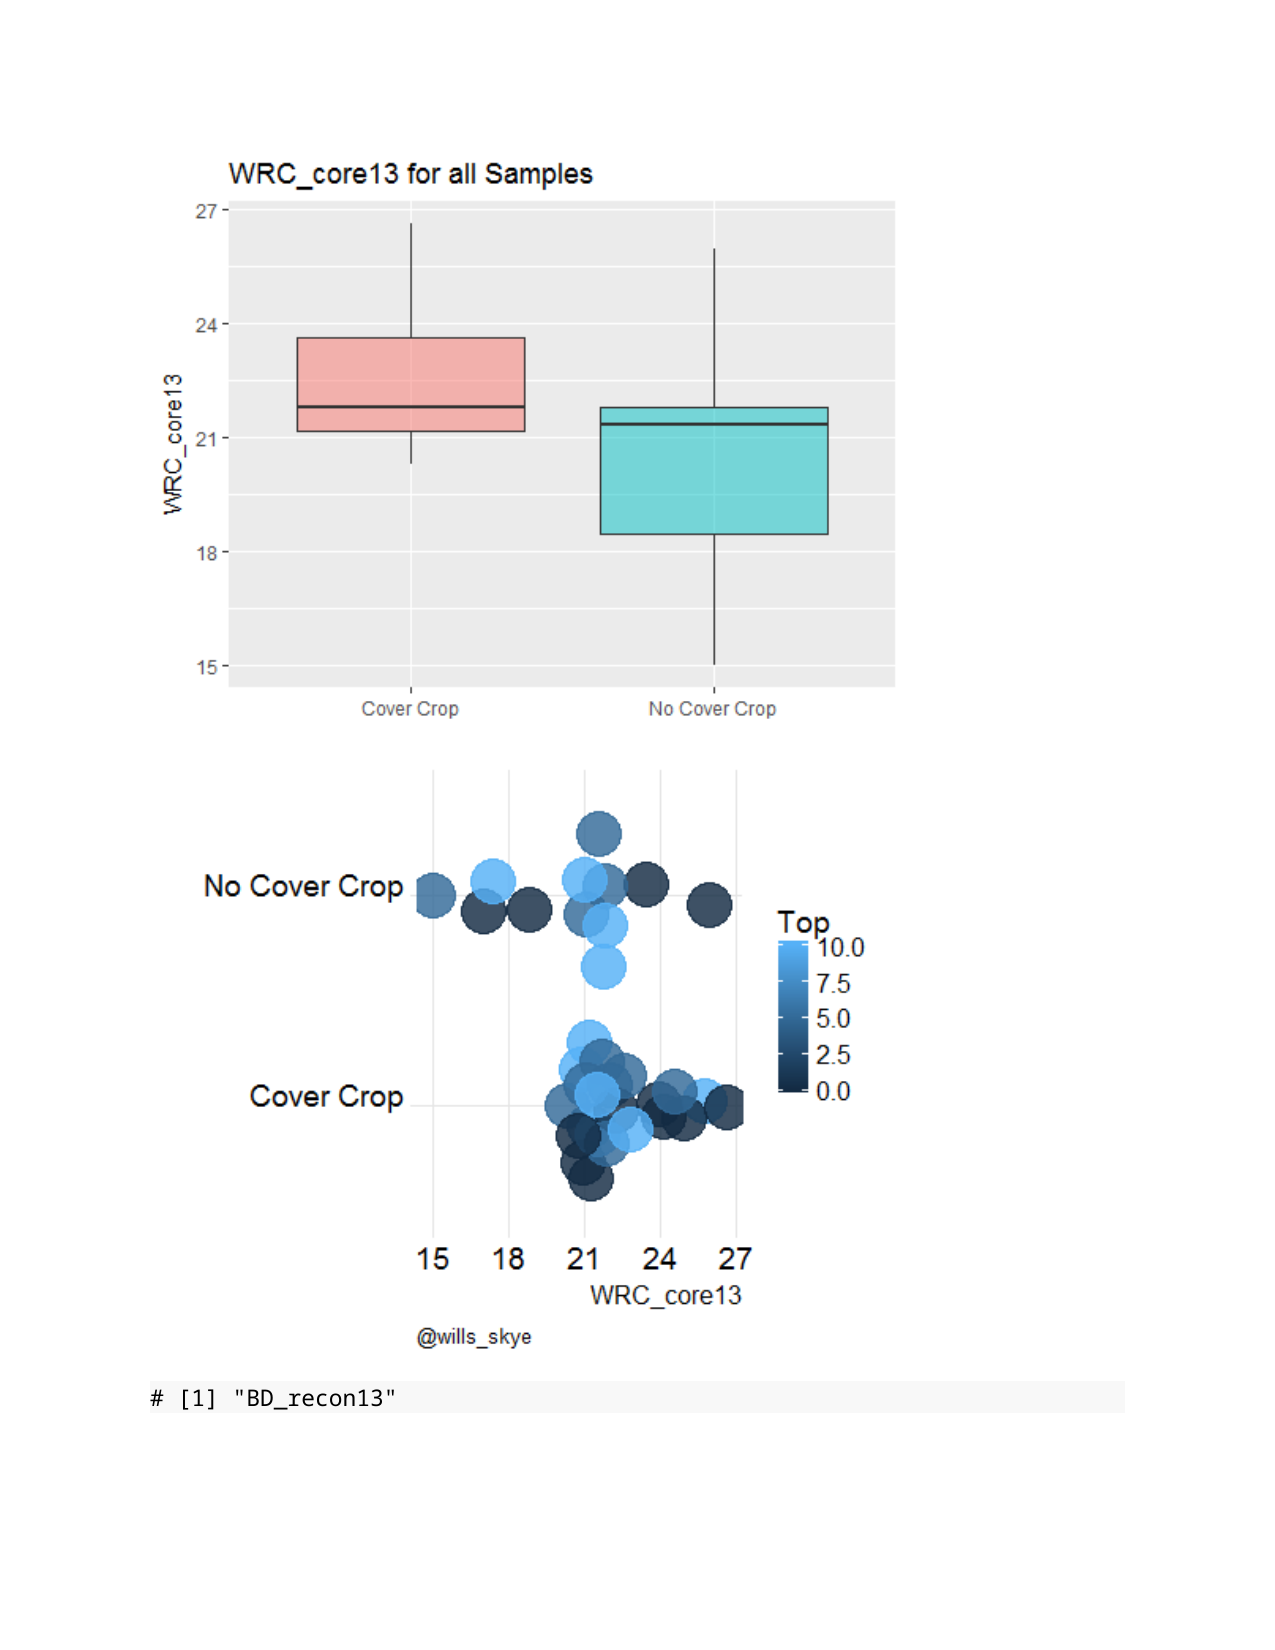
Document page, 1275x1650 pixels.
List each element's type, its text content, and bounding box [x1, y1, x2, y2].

text # [1] "BD_recon13" [150, 1381, 1125, 1413]
picture [150, 150, 908, 1363]
